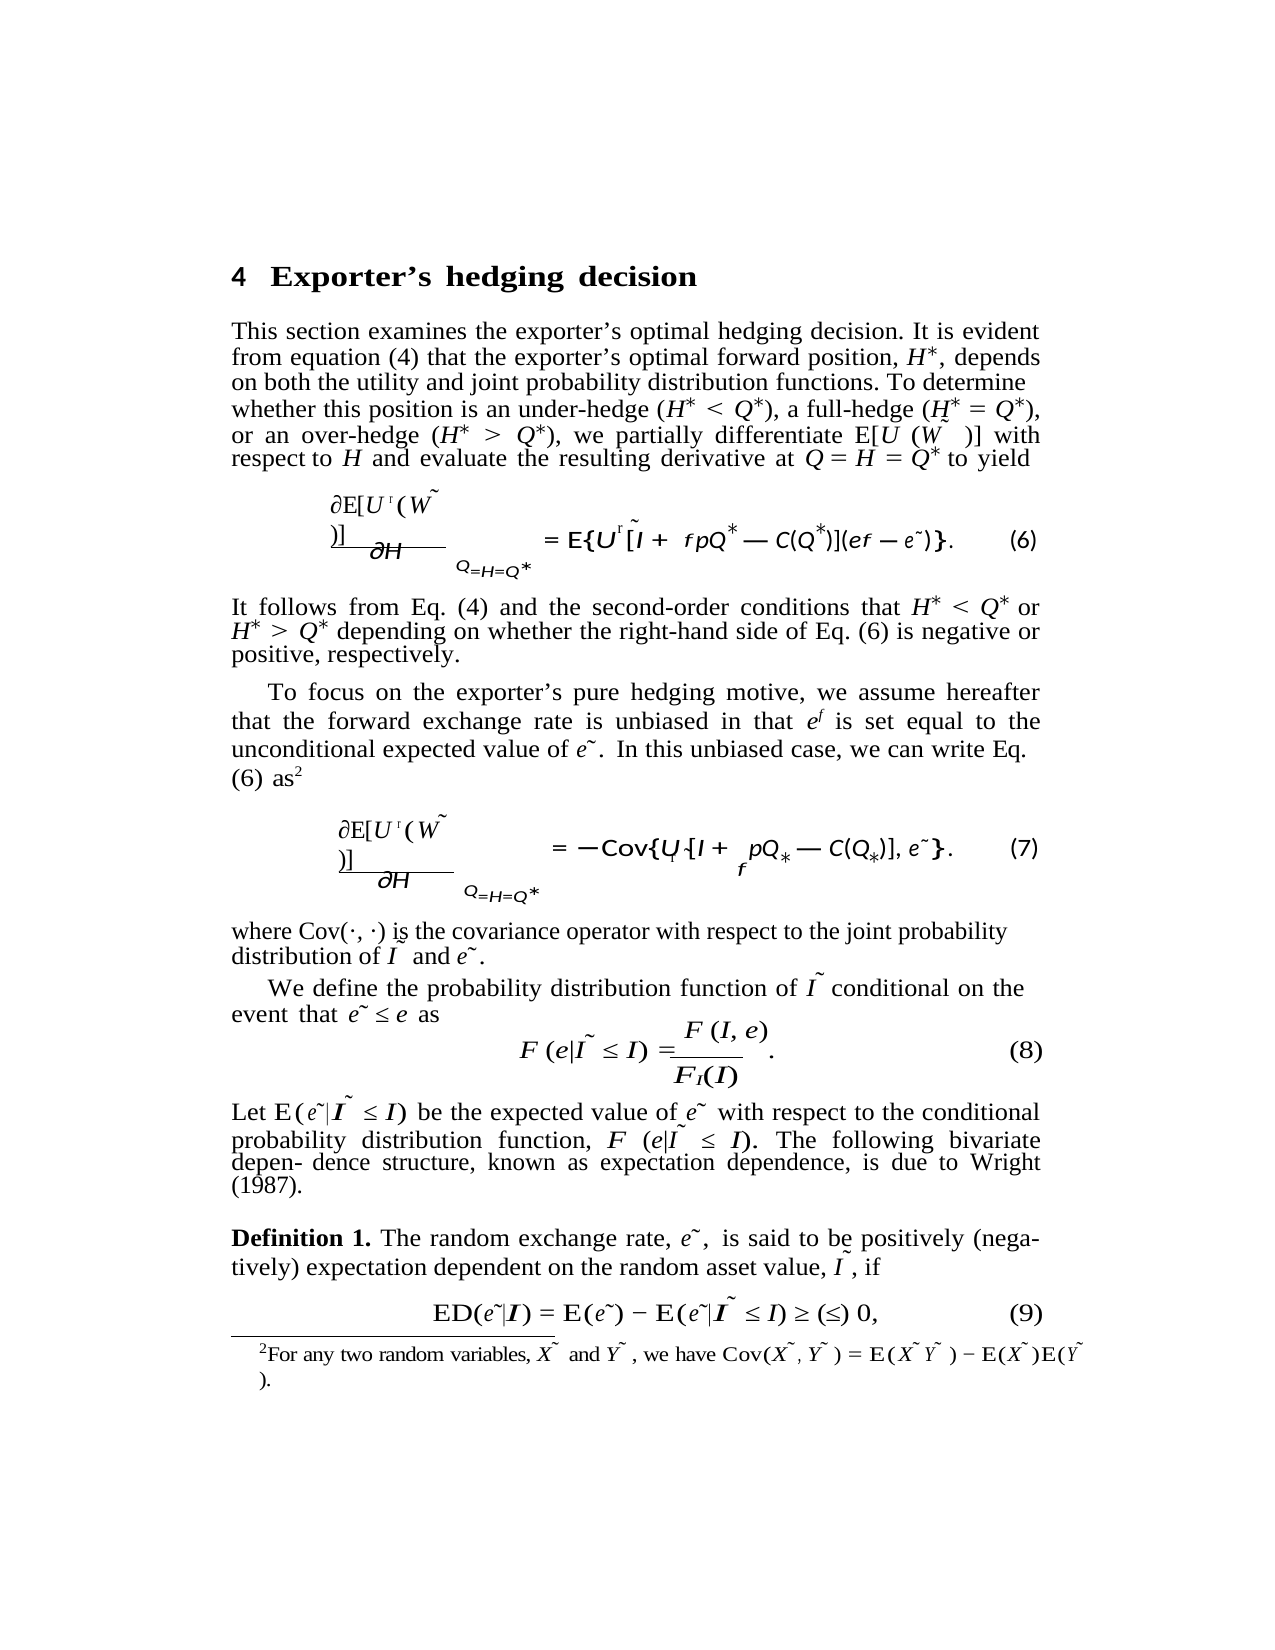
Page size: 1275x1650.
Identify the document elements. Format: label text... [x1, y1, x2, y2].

text whether this position is an under-hedge (H∗ < Q∗), a full-hedge (H∗ = Q∗), or an over-hedge (H∗ > Q∗), we partially differentiate E[U (W˜ )] with respect to H and evaluate the resulting derivative at Q = H = Q∗ to yield [231, 399, 1041, 472]
subtitle Exporter’s hedging decision [231, 258, 1098, 293]
text Definition 1. The random exchange rate, e˜, is said to be positively (nega- tively) expectation dependent on the random asset value, I˜, if [231, 1228, 1040, 1280]
text ∂E[U r(W˜ )] [338, 808, 457, 872]
text ED(e˜|I) = E(e˜) − E(e˜|I˜ ≤ I) ≥ (≤) 0, (9) [432, 1291, 1098, 1326]
text 2For any two random variables, X˜ and Y˜ , we have Cov(X˜, Y˜ ) = E(X˜Y˜ ) − E(X˜)E(Y˜ ). [259, 1333, 1098, 1391]
text Let E(e˜|I˜ ≤ I) be the expected value of e˜ with respect to the conditional probability distribution function, F (e|I˜ ≤ I). The following bivariate depen- dence structure, known as expectation dependence, is due to Wright (1987). [231, 1097, 1041, 1199]
text We define the probability distribution function of I˜ conditional on the event that e˜ ≤ e as [231, 972, 1041, 1028]
text This section examines the exporter’s optimal hedging decision. It is evident from equation (4) that the exporter’s optimal forward position, H∗, depends on both the utility and joint probability distribution functions. To determine [231, 320, 1041, 396]
text It follows from Eq. (4) and the second-order conditions that H∗ < Q∗ or H∗ > Q∗ depending on whether the right-hand side of Eq. (6) is negative or positive, respectively. [231, 596, 1041, 668]
text (6) as2 [231, 763, 1098, 793]
text F (e|I˜ ≤ I) = F (I, e). (8) [519, 1028, 1098, 1066]
text ∂E[U r(W˜ )] [330, 483, 449, 547]
text where Cov(·, ·) is the covariance operator with respect to the joint probability distribution of I˜ and e˜. [231, 923, 1041, 970]
text r ˜ ∗ ∗ [617, 510, 1098, 542]
text FI(I) [319, 1066, 1094, 1087]
text r ˜ ∗ ∗ [670, 839, 1098, 871]
text To focus on the exporter’s pure hedging motive, we assume hereafter that the forward exchange rate is unbiased in that ef is set equal to the unconditional expected value of e˜. In this unbiased case, we can write Eq. [231, 678, 1041, 763]
